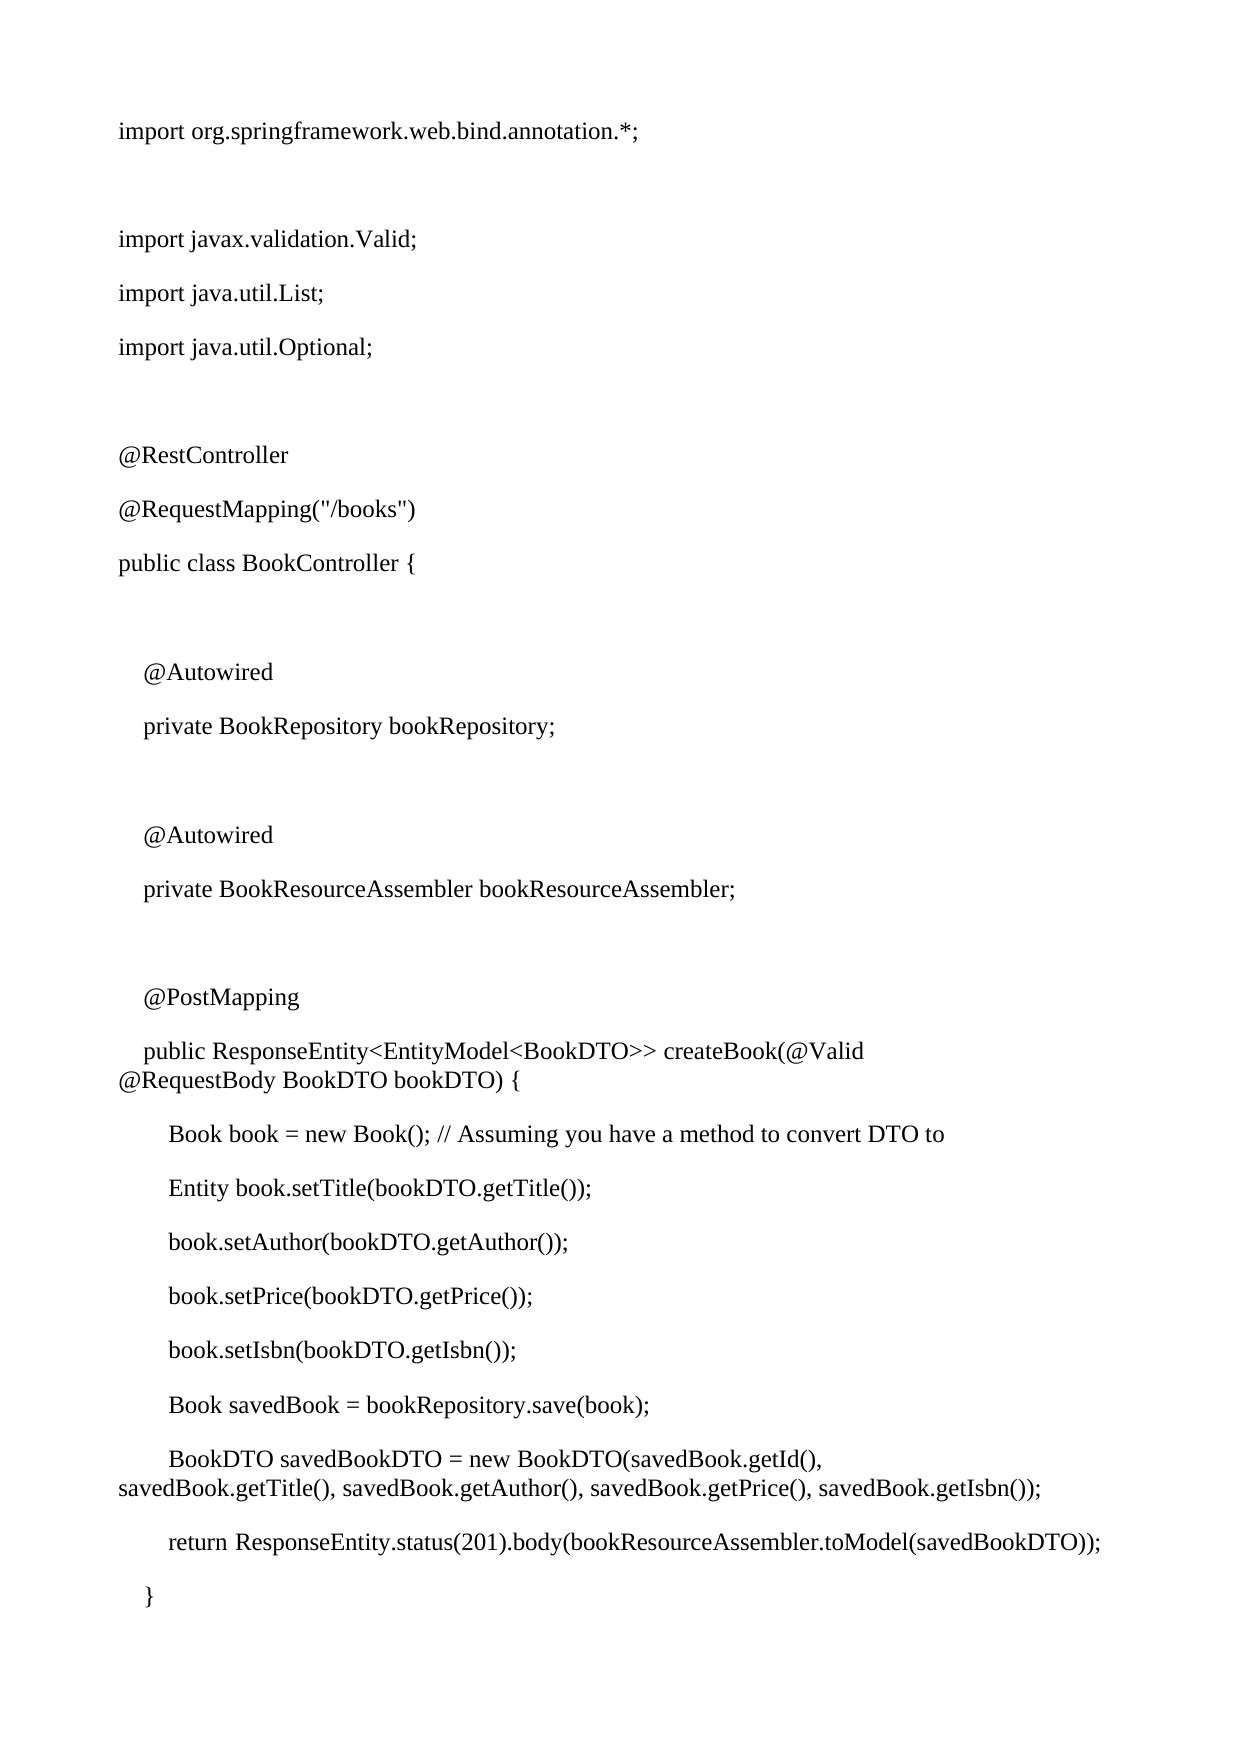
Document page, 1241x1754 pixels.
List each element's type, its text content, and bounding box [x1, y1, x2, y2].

text import java.util.Optional; [118, 332, 1132, 361]
text Book savedBook = bookRepository.save(book); [168, 1390, 1132, 1418]
text public ResponseEntity<EntityModel<BookDTO>> createBook(@Valid @RequestBody BookDTO bookDTO) { [118, 1036, 1025, 1094]
text import javax.validation.Valid; import java.util.List; [118, 224, 419, 307]
text @Autowired [143, 820, 1132, 848]
text @PostMapping [143, 982, 1132, 1011]
text import org.springframework.web.bind.annotation.*; [118, 116, 1132, 144]
text book.setAuthor(bookDTO.getAuthor()); book.setPrice(bookDTO.getPrice()); book.setIsbn(bookDTO.getIsbn()); [168, 1227, 799, 1364]
text @Autowired [143, 657, 1132, 686]
text private BookRepository bookRepository; [143, 711, 1132, 740]
text return ResponseEntity.status(201).body(bookResourceAssembler.toModel(savedBookDTO)); [168, 1527, 1132, 1555]
text Book book = new Book(); // Assuming you have a method to convert DTO to Entity book.setTitle(bookDTO.getTitle()); [168, 1119, 1011, 1202]
text BookDTO savedBookDTO = new BookDTO(savedBook.getId(), savedBook.getTitle(), savedBook.getAuthor(), savedBook.getPrice(), savedBook.getIsbn()); [118, 1444, 1045, 1501]
text private BookResourceAssembler bookResourceAssembler; [143, 874, 1132, 903]
text @RestController @RequestMapping("/books") public class BookController { [118, 441, 418, 577]
text } [143, 1581, 1132, 1610]
